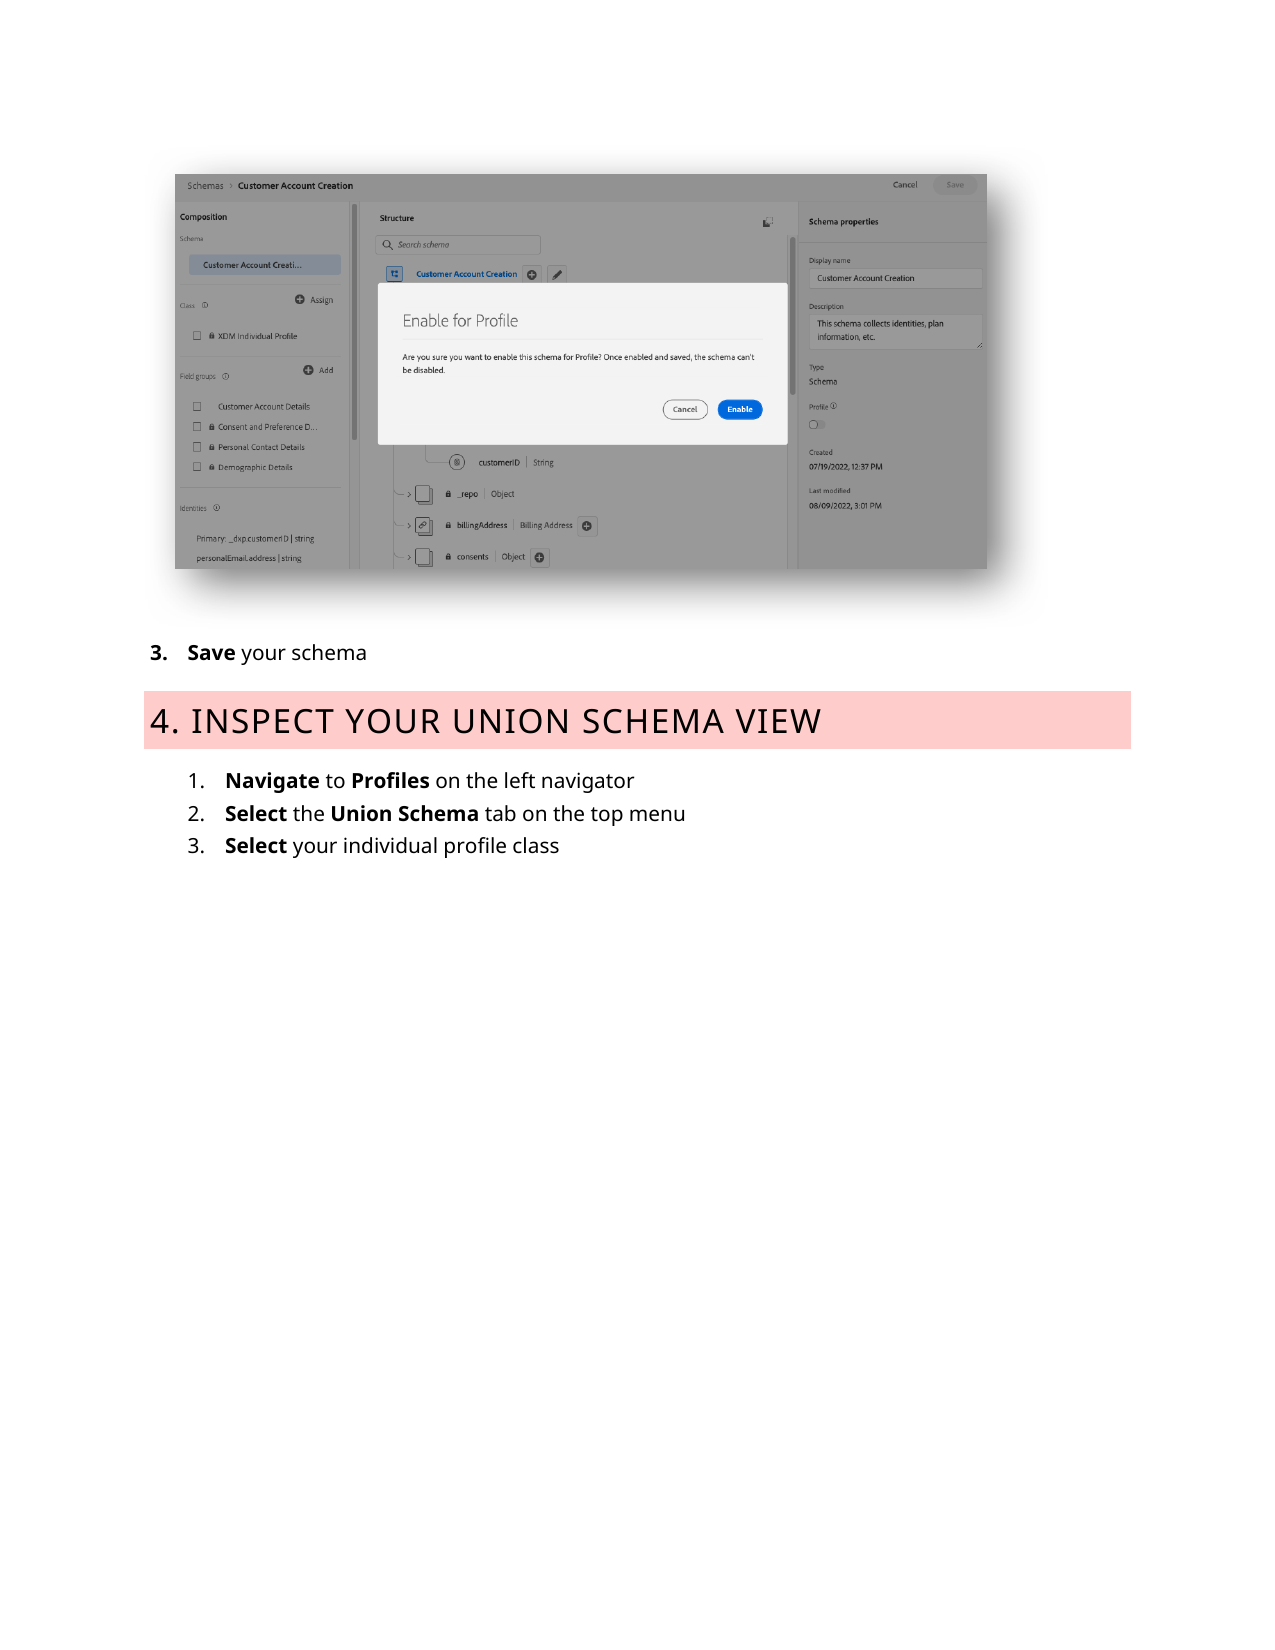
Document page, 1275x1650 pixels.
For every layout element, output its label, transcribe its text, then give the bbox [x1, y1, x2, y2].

list Select the Union Schema tab on the top menu [187, 799, 1125, 827]
subtitle 4. Inspect your union schema view [150, 698, 1125, 743]
list Select your individual profile class [187, 831, 1125, 860]
list Navigate to Profiles on the left navigator [187, 766, 1125, 795]
list Save your schema [150, 638, 1125, 666]
picture [175, 174, 987, 569]
